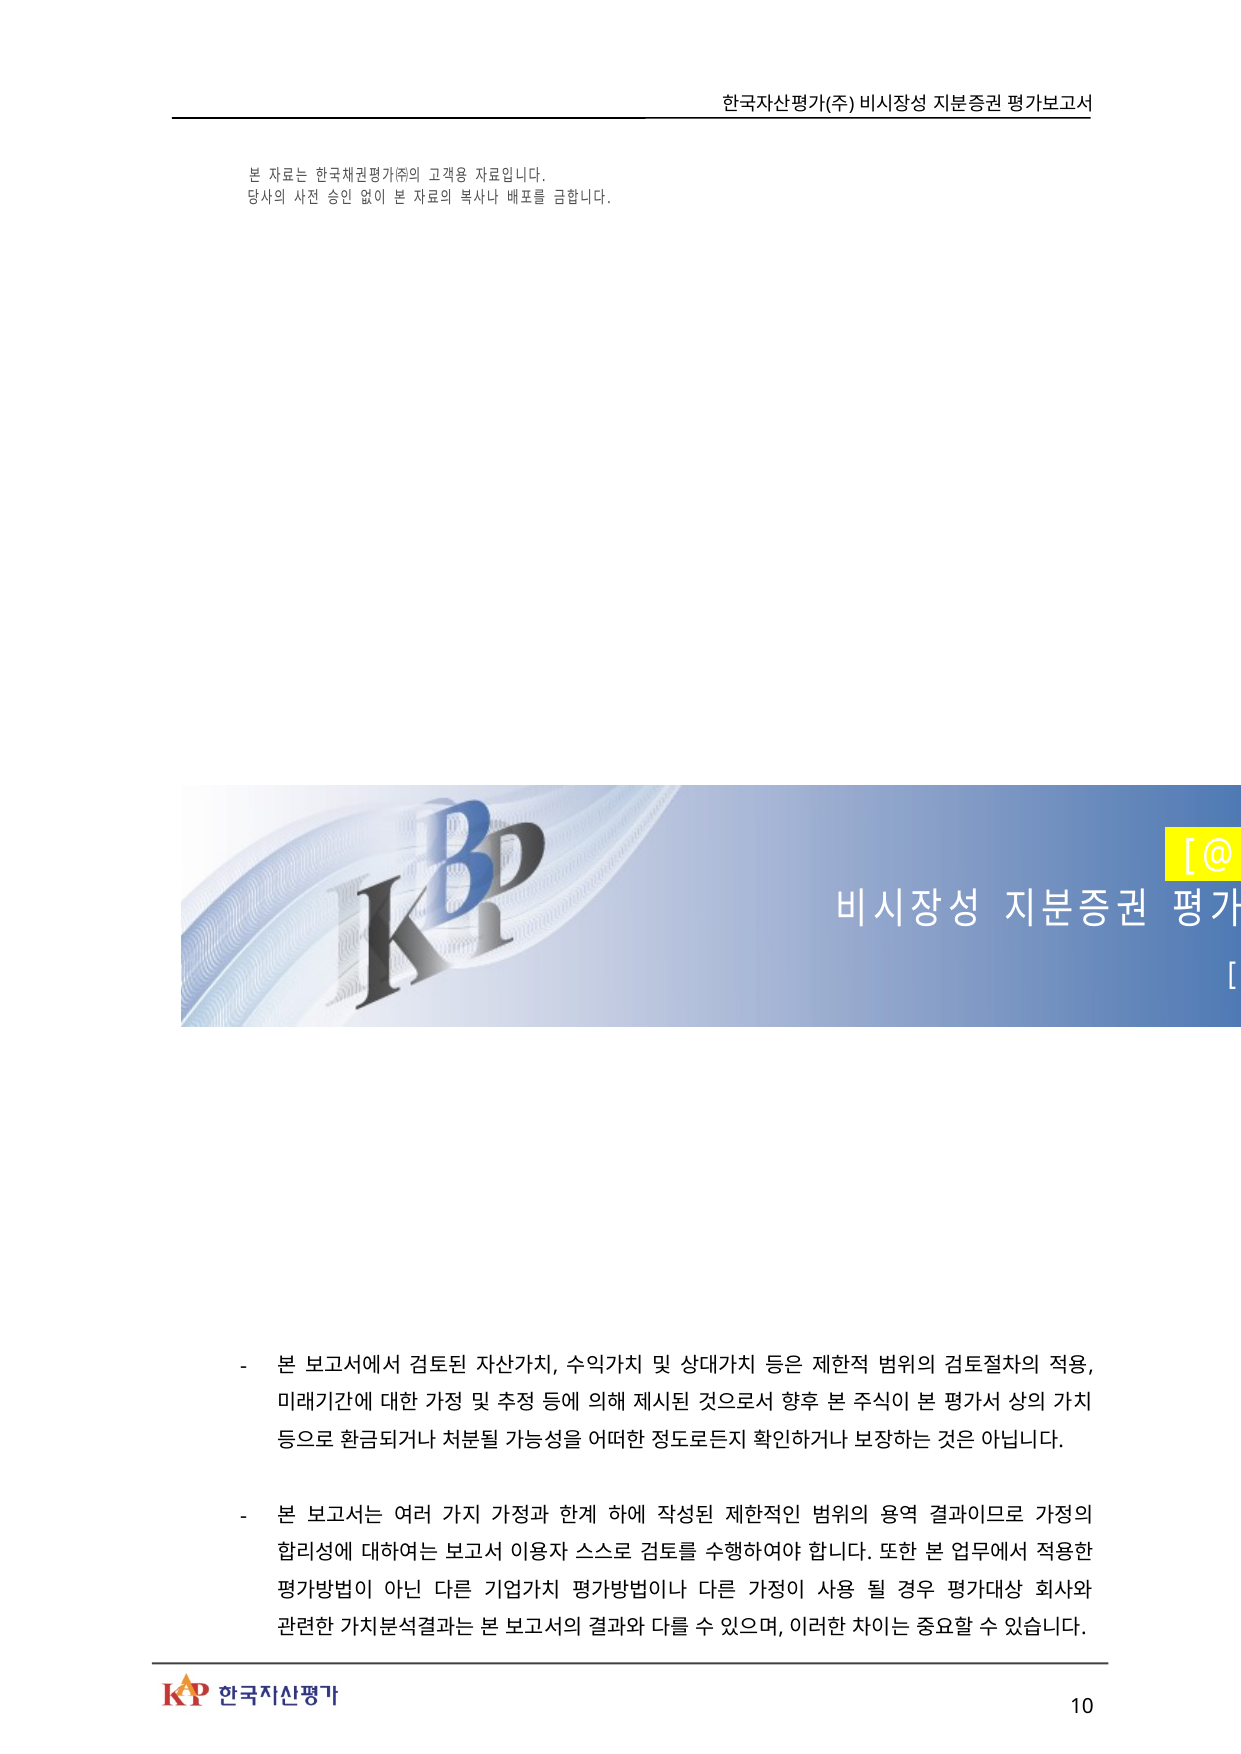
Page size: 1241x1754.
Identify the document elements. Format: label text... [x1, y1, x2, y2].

list 본 보고서에서 검토된 자산가치, 수익가치 및 상대가치 등은 제한적 범위의 검토절차의 적용, 미래기간에 대한 가정 및 추정 등에 의해 제시된 것으로서 향후 본 주식이 본 평가서 상의 가치 등으로 환금되거나 처분될 가능성을 어떠한 정도로든지 확인하거나 보장하는 것은 아닙니다. [240, 1344, 1094, 1457]
picture [155, 1669, 345, 1714]
list 본 보고서는 여러 가지 가정과 한계 하에 작성된 제한적인 범위의 용역 결과이므로 가정의 합리성에 대하여는 보고서 이용자 스스로 검토를 수행하여야 합니다. 또한 본 업무에서 적용한 평가방법이 아닌 다른 기업가치 평가방법이나 다른 가정이 사용 될 경우 평가대상 회사와 관련한 가치분석결과는 본 보고서의 결과와 다를 수 있으며, 이러한 차이는 중요할 수 있습니다. [240, 1494, 1094, 1644]
